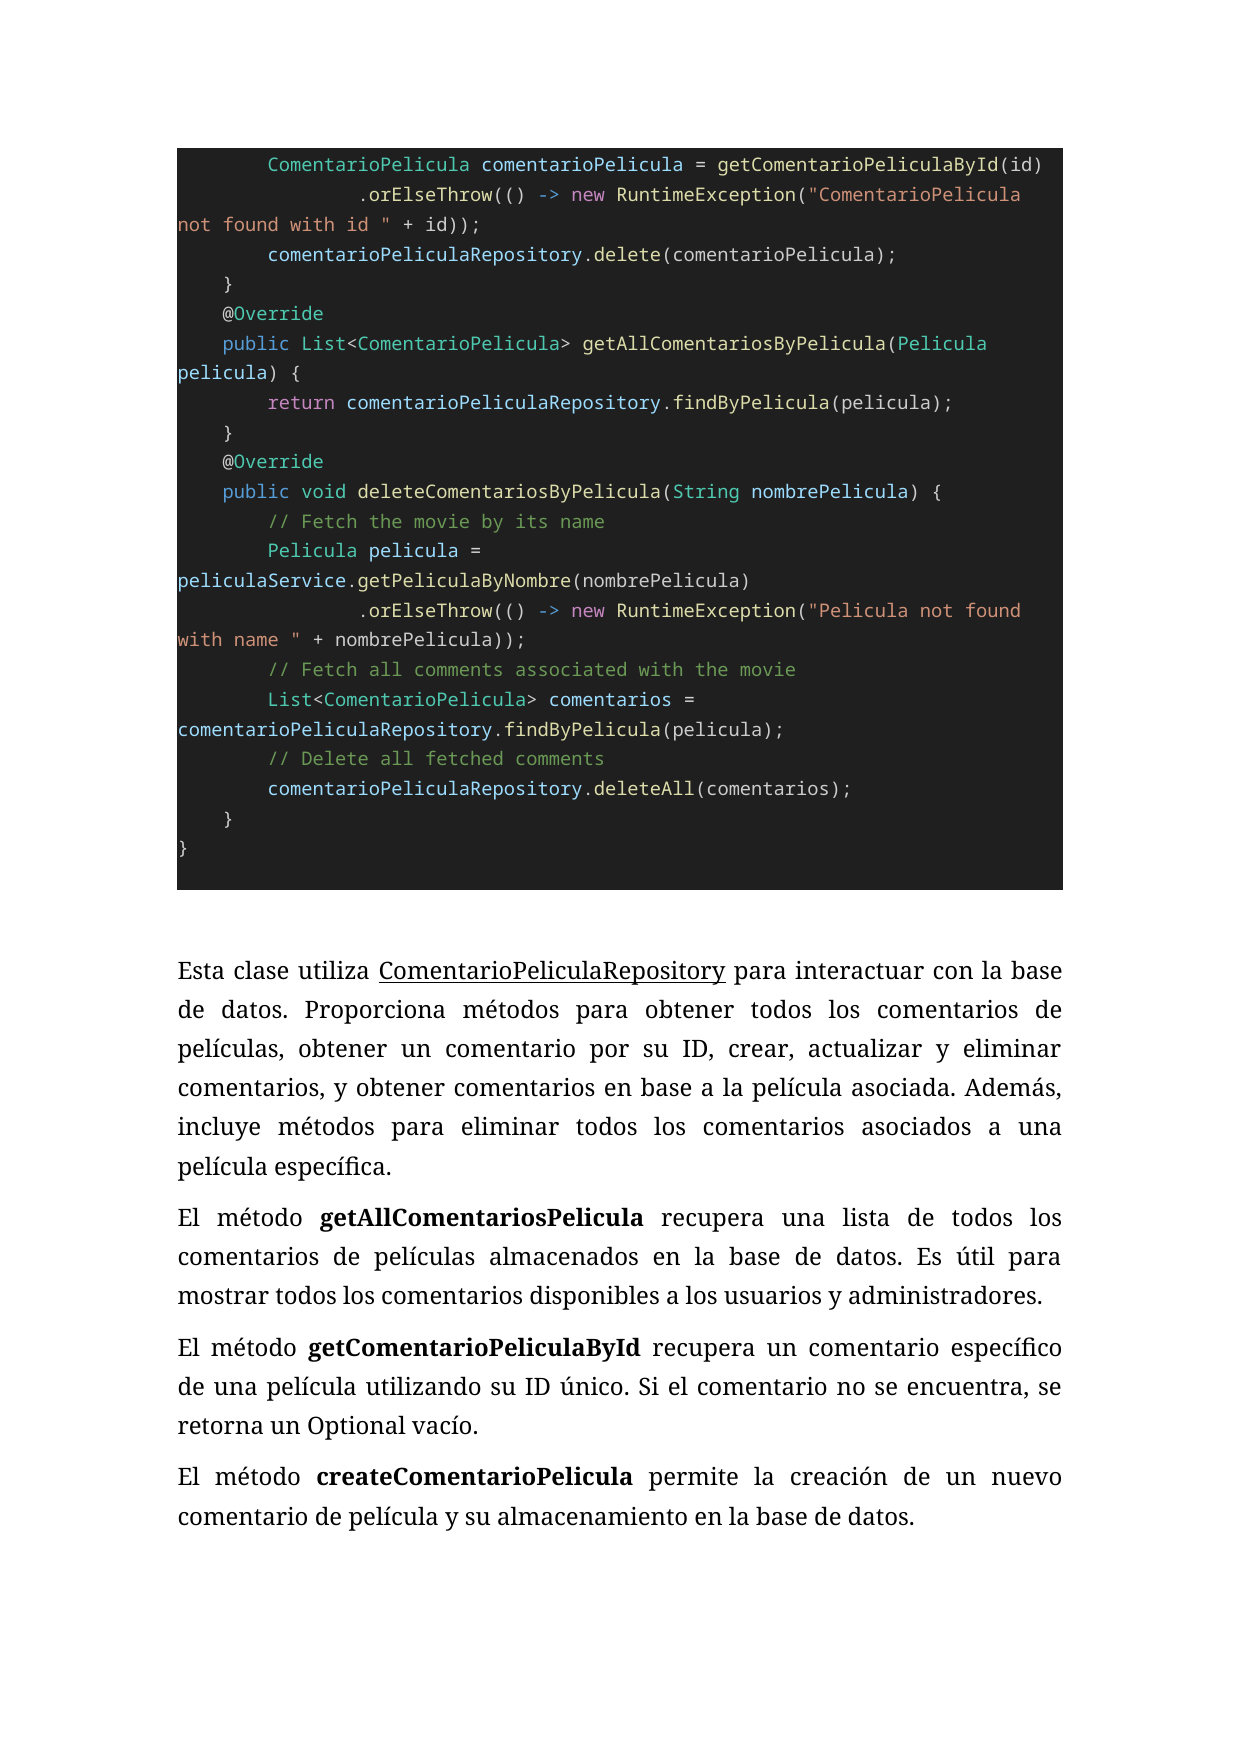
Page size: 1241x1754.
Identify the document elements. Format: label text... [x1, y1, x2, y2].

text } [177, 415, 1063, 444]
text // Fetch the movie by its name [177, 504, 1063, 533]
text List<ComentarioPelicula> comentarios = comentarioPeliculaRepository.findByPelicula(pelicula); [177, 682, 1063, 741]
text } [177, 801, 1063, 830]
text El método getAllComentariosPelicula recupera una lista de todos los comentarios de películas almacenados en la base de datos. Es útil para mostrar todos los comentarios disponibles a los usuarios y administradores. [177, 1201, 1063, 1312]
text public List<ComentarioPelicula> getAllComentariosByPelicula(Pelicula pelicula) { [177, 326, 1063, 385]
text // Delete all fetched comments [177, 741, 1063, 771]
text } [177, 830, 1063, 860]
text Pelicula pelicula = peliculaService.getPeliculaByNombre(nombrePelicula) [177, 533, 1063, 593]
text @Override [177, 296, 1063, 326]
text public void deleteComentariosByPelicula(String nombrePelicula) { [177, 474, 1063, 504]
text comentarioPeliculaRepository.deleteAll(comentarios); [177, 771, 1063, 801]
text ComentarioPelicula comentarioPelicula = getComentarioPeliculaById(id) [177, 148, 1063, 177]
text Esta clase utiliza ComentarioPeliculaRepository para interactuar con la base de datos. Proporciona métodos para obtener todos los comentarios de películas, obtener un comentario por su ID, crear, actualizar y eliminar comentarios, y obtener comentarios en base a la película asociada. Además, incluye métodos para eliminar todos los comentarios asociados a una película específica. [177, 954, 1063, 1182]
text comentarioPeliculaRepository.delete(comentarioPelicula); [177, 237, 1063, 266]
text } [177, 266, 1063, 296]
text @Override [177, 444, 1063, 474]
text El método getComentarioPeliculaById recupera un comentario específico de una película utilizando su ID único. Si el comentario no se encuentra, se retorna un Optional vacío. [177, 1331, 1063, 1441]
text .orElseThrow(() -> new RuntimeException("Pelicula not found with name " + nombrePelicula)); [177, 593, 1063, 652]
text return comentarioPeliculaRepository.findByPelicula(pelicula); [177, 385, 1063, 415]
text El método createComentarioPelicula permite la creación de un nuevo comentario de película y su almacenamiento en la base de datos. [177, 1460, 1063, 1532]
text .orElseThrow(() -> new RuntimeException("ComentarioPelicula not found with id " + id)); [177, 177, 1063, 237]
text // Fetch all comments associated with the movie [177, 652, 1063, 682]
